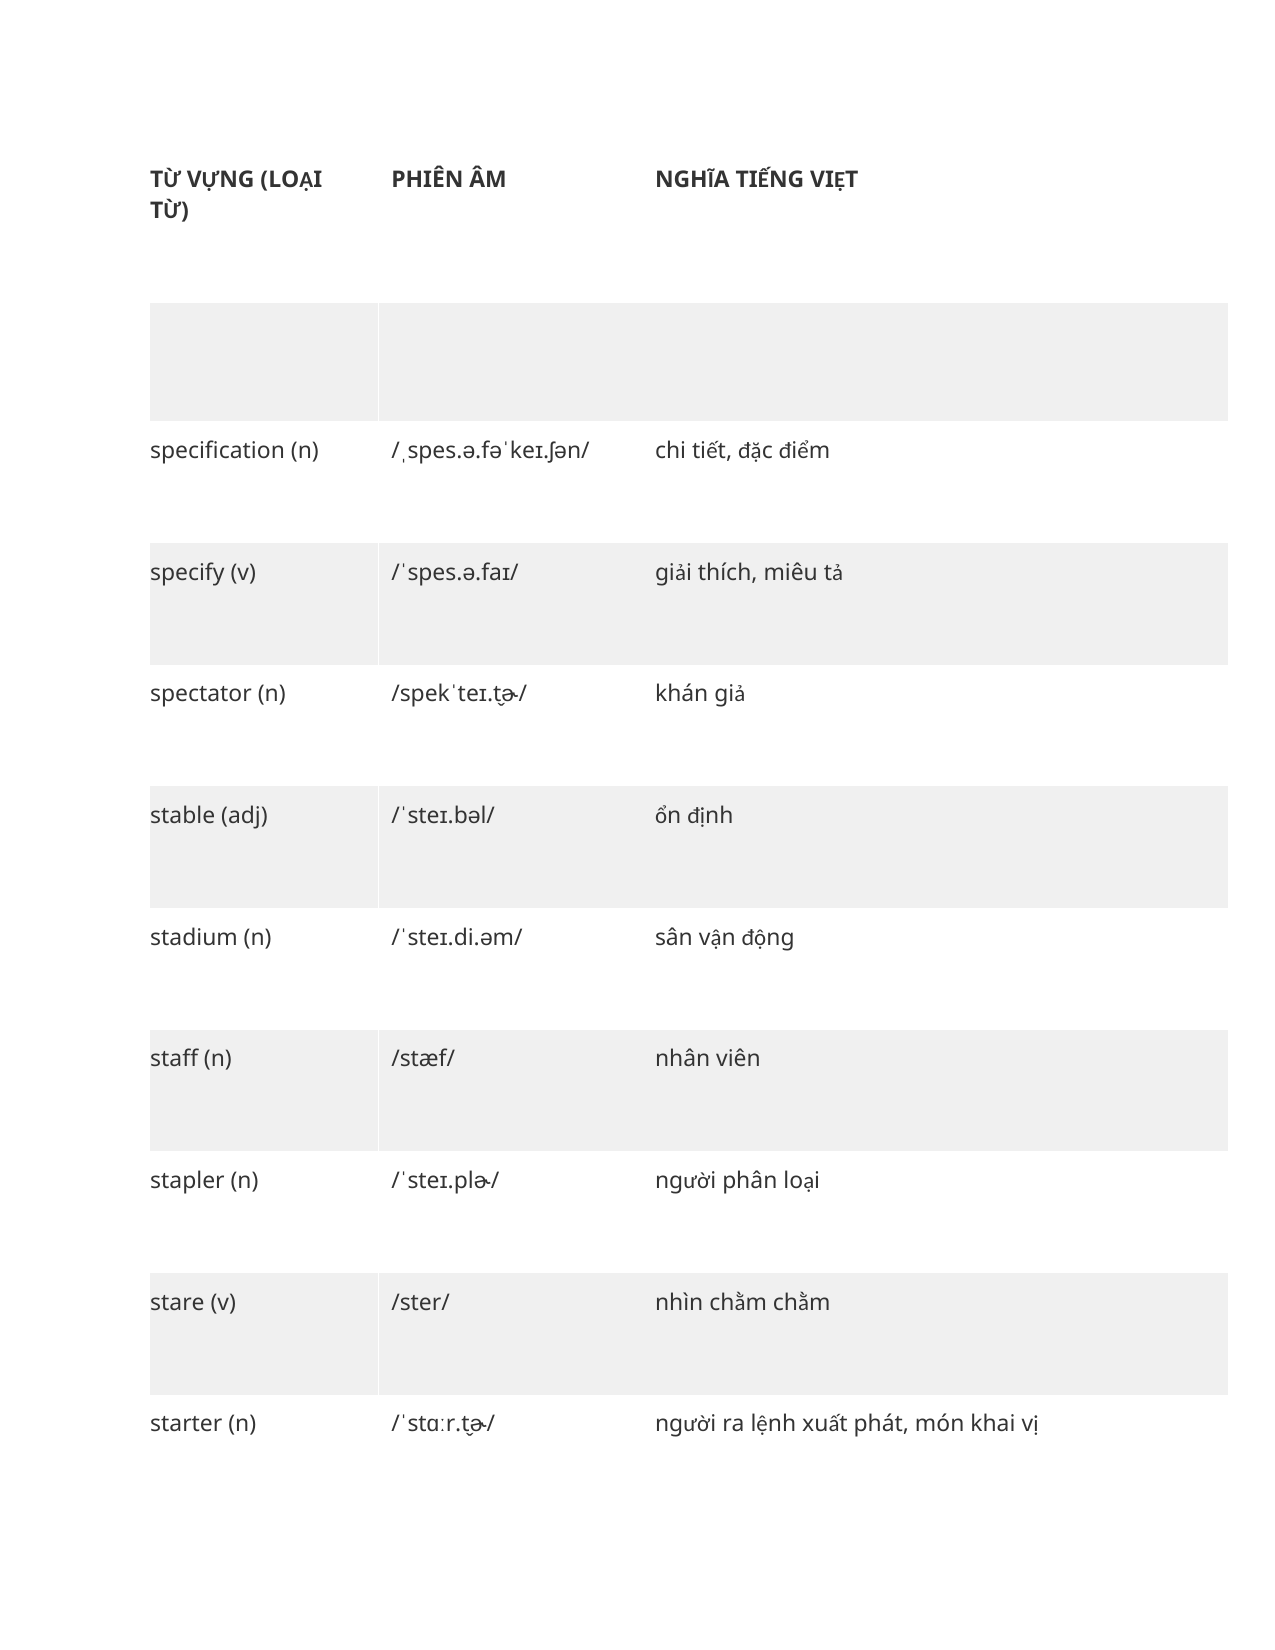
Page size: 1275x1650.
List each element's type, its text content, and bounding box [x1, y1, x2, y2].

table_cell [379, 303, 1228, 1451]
table_header PHIÊN ÂM [379, 150, 642, 303]
table_header TỪ VỰNG (LOẠI TỪ) [150, 150, 378, 303]
table_header NGHĨA TIẾNG VIỆT [642, 150, 1228, 303]
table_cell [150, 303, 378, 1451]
